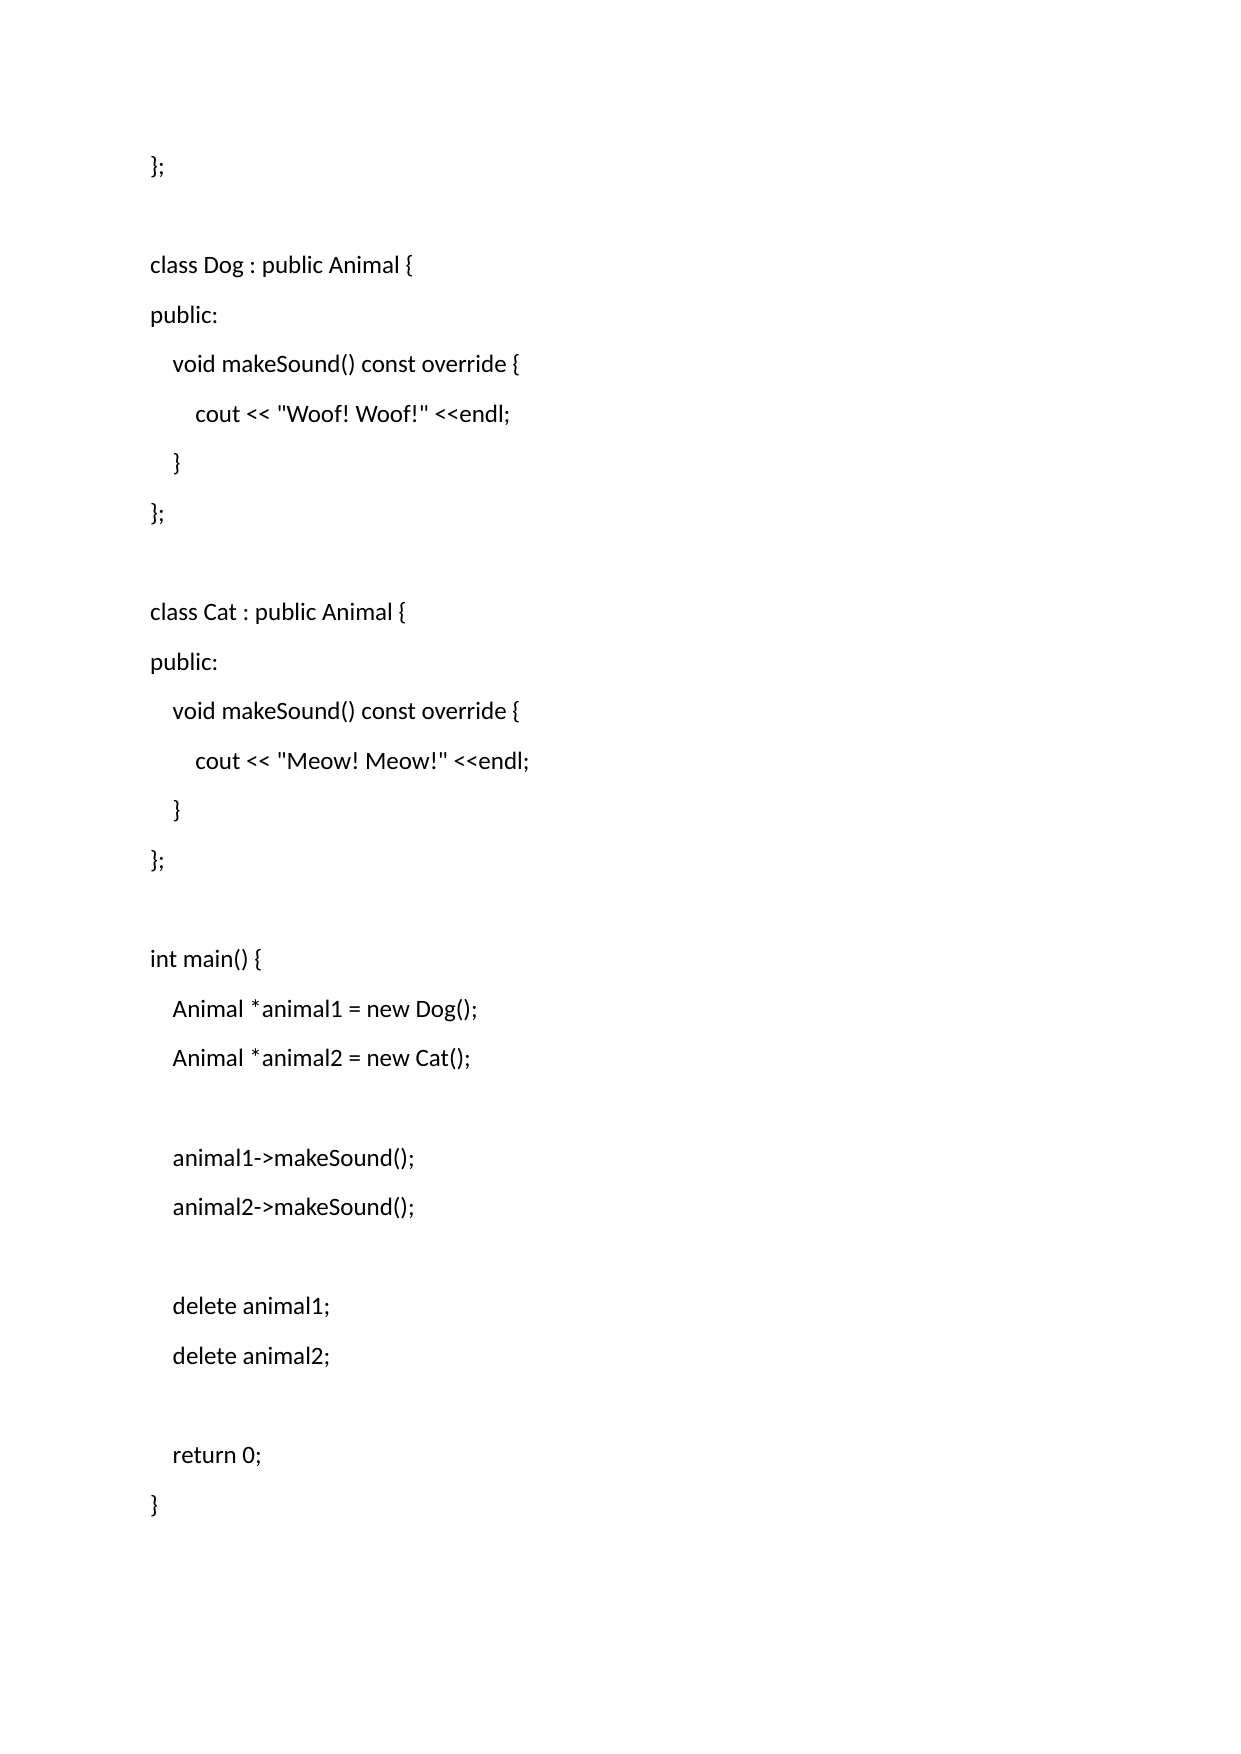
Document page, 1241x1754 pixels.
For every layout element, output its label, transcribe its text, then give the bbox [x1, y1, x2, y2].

text } [150, 1489, 1090, 1519]
text delete animal1; [150, 1290, 1090, 1321]
text animal1->makeSound(); [150, 1142, 1090, 1172]
text } [150, 794, 1090, 825]
text public: [150, 299, 1090, 329]
text delete animal2; [150, 1340, 1090, 1371]
text animal2->makeSound(); [150, 1191, 1090, 1222]
text void makeSound() const override { [150, 695, 1090, 726]
text } [150, 447, 1090, 478]
text Animal *animal2 = new Cat(); [150, 1042, 1090, 1073]
text }; [150, 150, 1090, 181]
text int main() { [150, 943, 1090, 974]
text class Cat : public Animal { [150, 596, 1090, 627]
text Animal *animal1 = new Dog(); [150, 993, 1090, 1023]
text void makeSound() const override { [150, 348, 1090, 379]
text return 0; [150, 1439, 1090, 1470]
text cout << "Meow! Meow!" <<endl; [150, 745, 1090, 776]
text cout << "Woof! Woof!" <<endl; [150, 398, 1090, 428]
text }; [150, 844, 1090, 875]
text }; [150, 497, 1090, 528]
text public: [150, 646, 1090, 676]
text class Dog : public Animal { [150, 249, 1090, 280]
